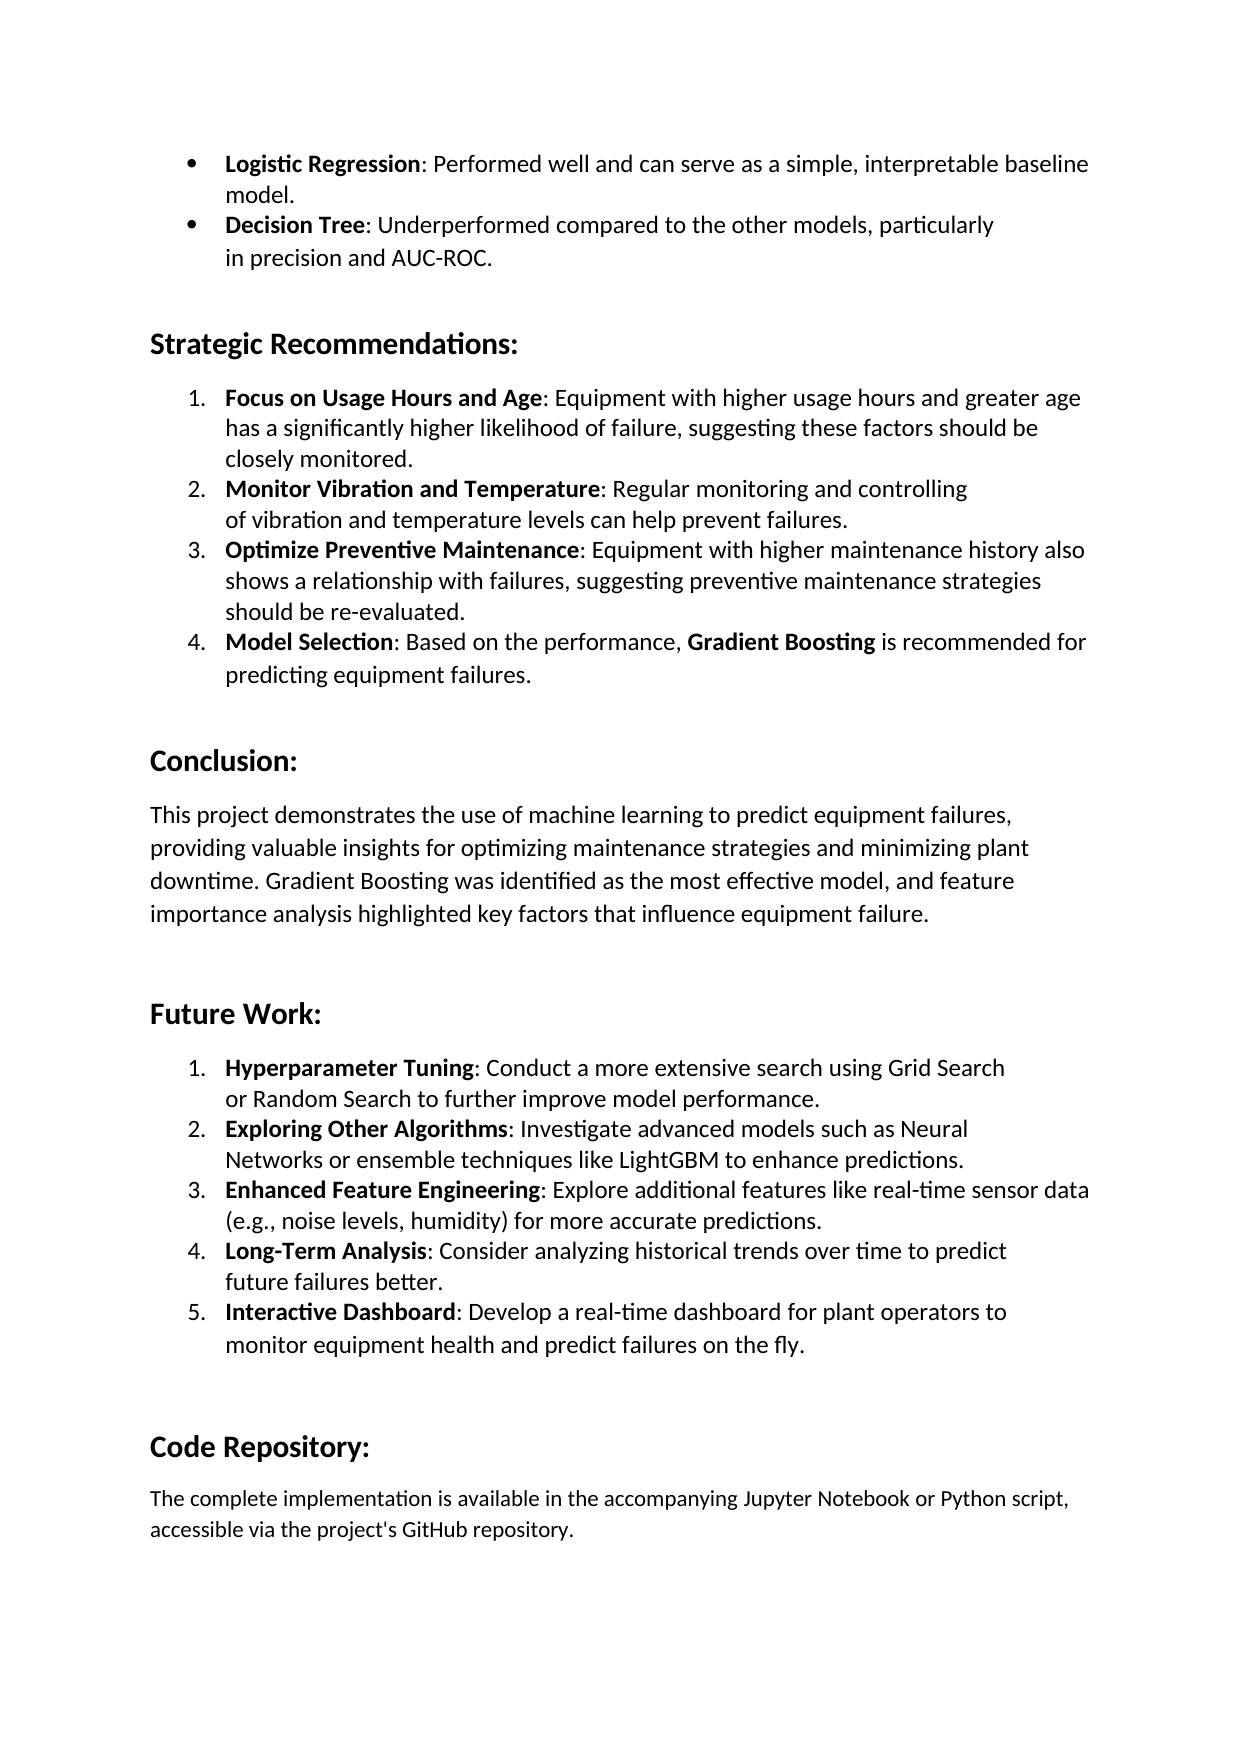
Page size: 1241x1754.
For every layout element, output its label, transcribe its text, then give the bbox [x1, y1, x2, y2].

list Logistic Regression: Performed well and can serve as a simple, interpretable baseline model. [187, 148, 1089, 209]
list Interactive Dashboard: Develop a real-time dashboard for plant operators to monitor equipment health and predict failures on the fly. [187, 1297, 1008, 1360]
list Enhanced Feature Engineering: Explore additional features like real-time sensor data (e.g., noise levels, humidity) for more accurate predictions. [187, 1174, 1090, 1236]
subtitle Future Work: [150, 994, 1169, 1033]
list Exploring Other Algorithms: Investigate advanced models such as Neural Networks or ensemble techniques like LightGBM to enhance predictions. [187, 1113, 1071, 1174]
subtitle Conclusion: [150, 742, 1169, 780]
list Monitor Vibration and Temperature: Regular monitoring and controlling of vibration and temperature levels can help prevent failures. [187, 473, 993, 534]
subtitle Code Repository: [150, 1427, 1169, 1465]
list Decision Tree: Underperformed compared to the other models, particularly in precision and AUC-ROC. [187, 210, 1018, 272]
list Model Selection: Based on the performance, Gradient Boosting is recommended for predicting equipment failures. [187, 626, 1087, 689]
list Optimize Preventive Maintenance: Equipment with higher maintenance history also shows a relationship with failures, suggesting preventive maintenance strategies should be re-evaluated. [187, 534, 1086, 626]
text This project demonstrates the use of machine learning to predict equipment failures, providing valuable insights for optimizing maintenance strategies and minimizing plant downtime. Gradient Boosting was identified as the most effective model, and feature importance analysis highlighted key factors that influence equipment failure. [150, 799, 1106, 929]
list Long-Term Analysis: Consider analyzing historical trends over time to predict future failures better. [187, 1236, 1076, 1297]
list Focus on Usage Hours and Age: Equipment with higher usage hours and greater age has a significantly higher likelihood of failure, suggesting these factors should be closely monitored. [187, 382, 1082, 473]
subtitle Strategic Recommendations: [150, 324, 1169, 362]
text The complete implementation is available in the accompanying Jupyter Notebook or Python script, accessible via the project's GitHub repository. [150, 1484, 1106, 1543]
list Hyperparameter Tuning: Conduct a more extensive search using Grid Search or Random Search to further improve model performance. [187, 1052, 1032, 1113]
